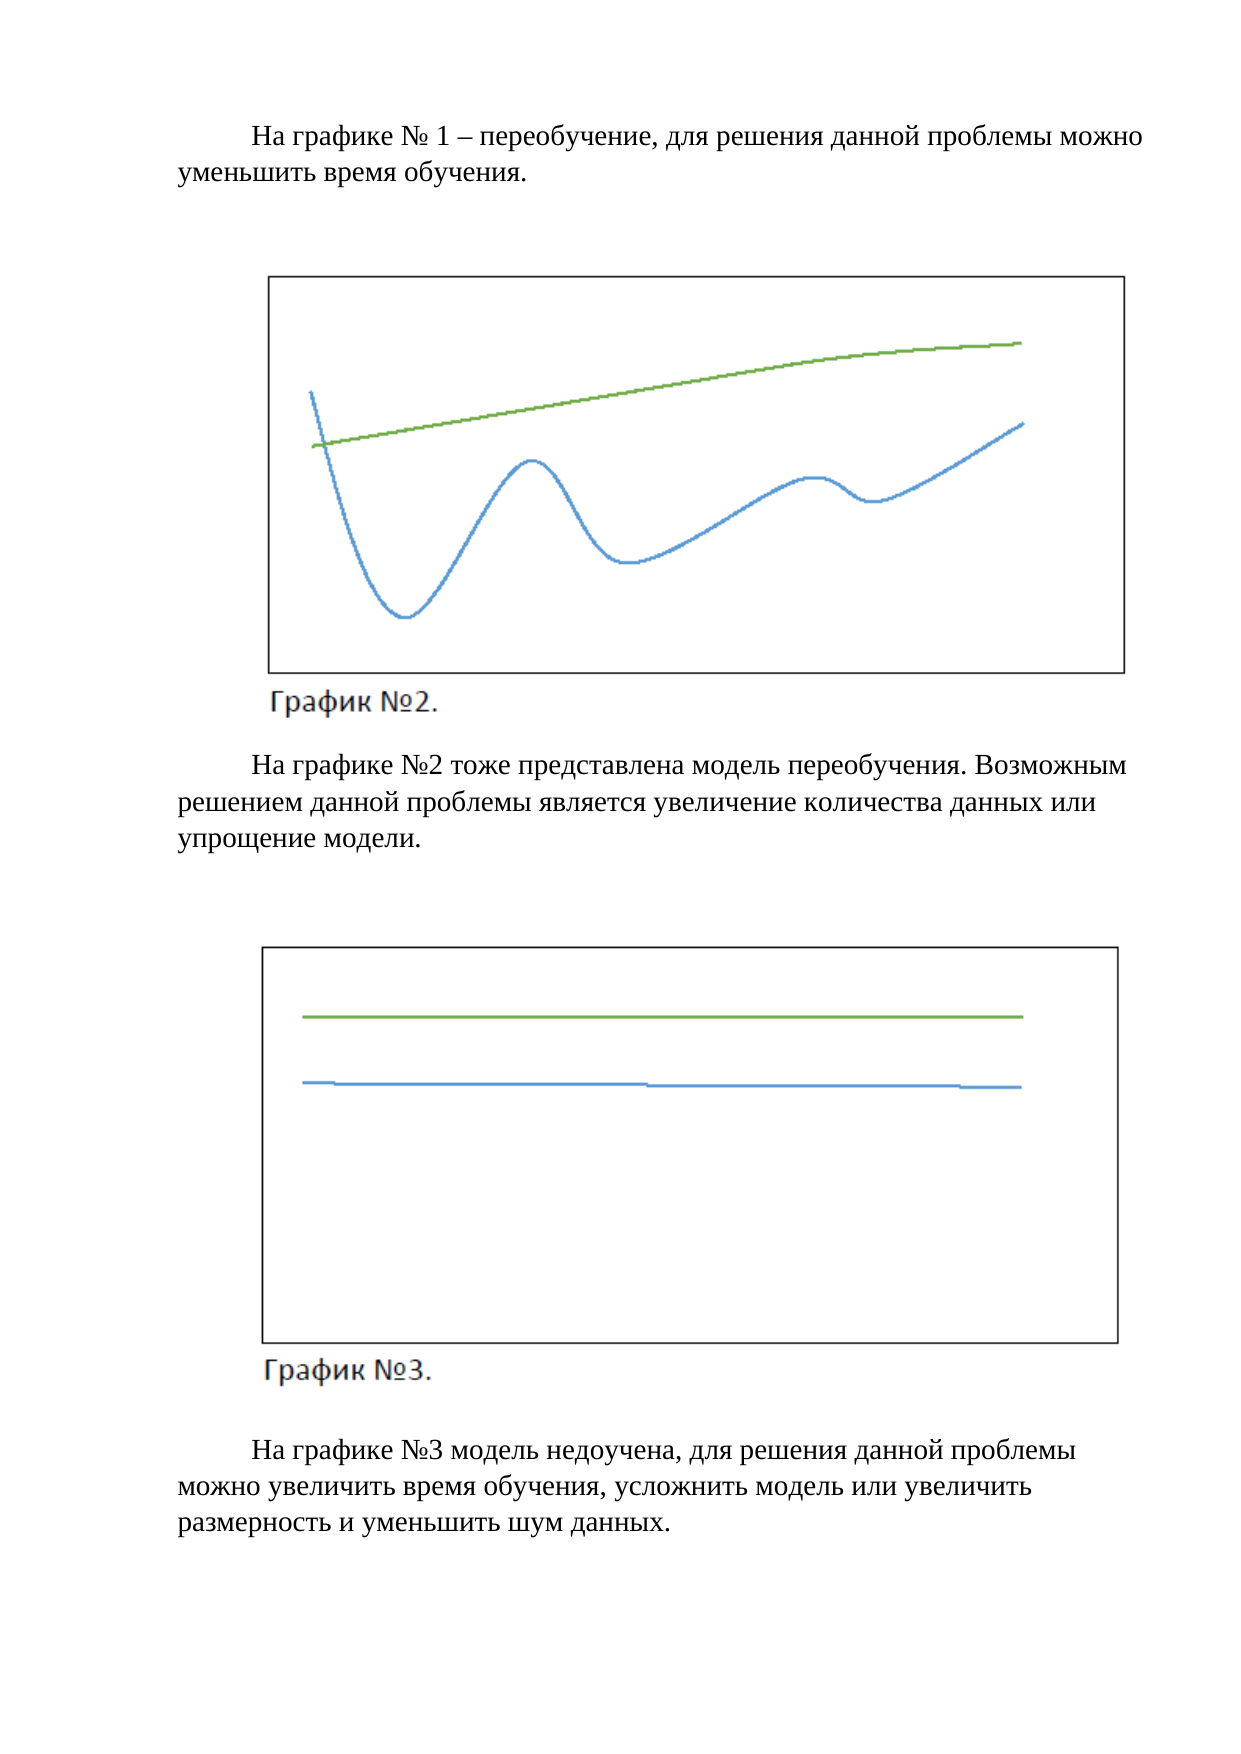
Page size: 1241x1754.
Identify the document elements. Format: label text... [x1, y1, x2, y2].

text На графике №3 модель недоучена, для решения данной проблемы можно увеличить время обучения, усложнить модель или увеличить размерность и уменьшить шум данных. [177, 1432, 1152, 1538]
picture [251, 925, 1144, 1413]
text На графике № 1 – переобучение, для решения данной проблемы можно уменьшить время обучения. [177, 118, 1152, 188]
picture [251, 260, 1165, 729]
text На графике №2 тоже представлена модель переобучения. Возможным решением данной проблемы является увеличение количества данных или упрощение модели. [177, 747, 1152, 853]
